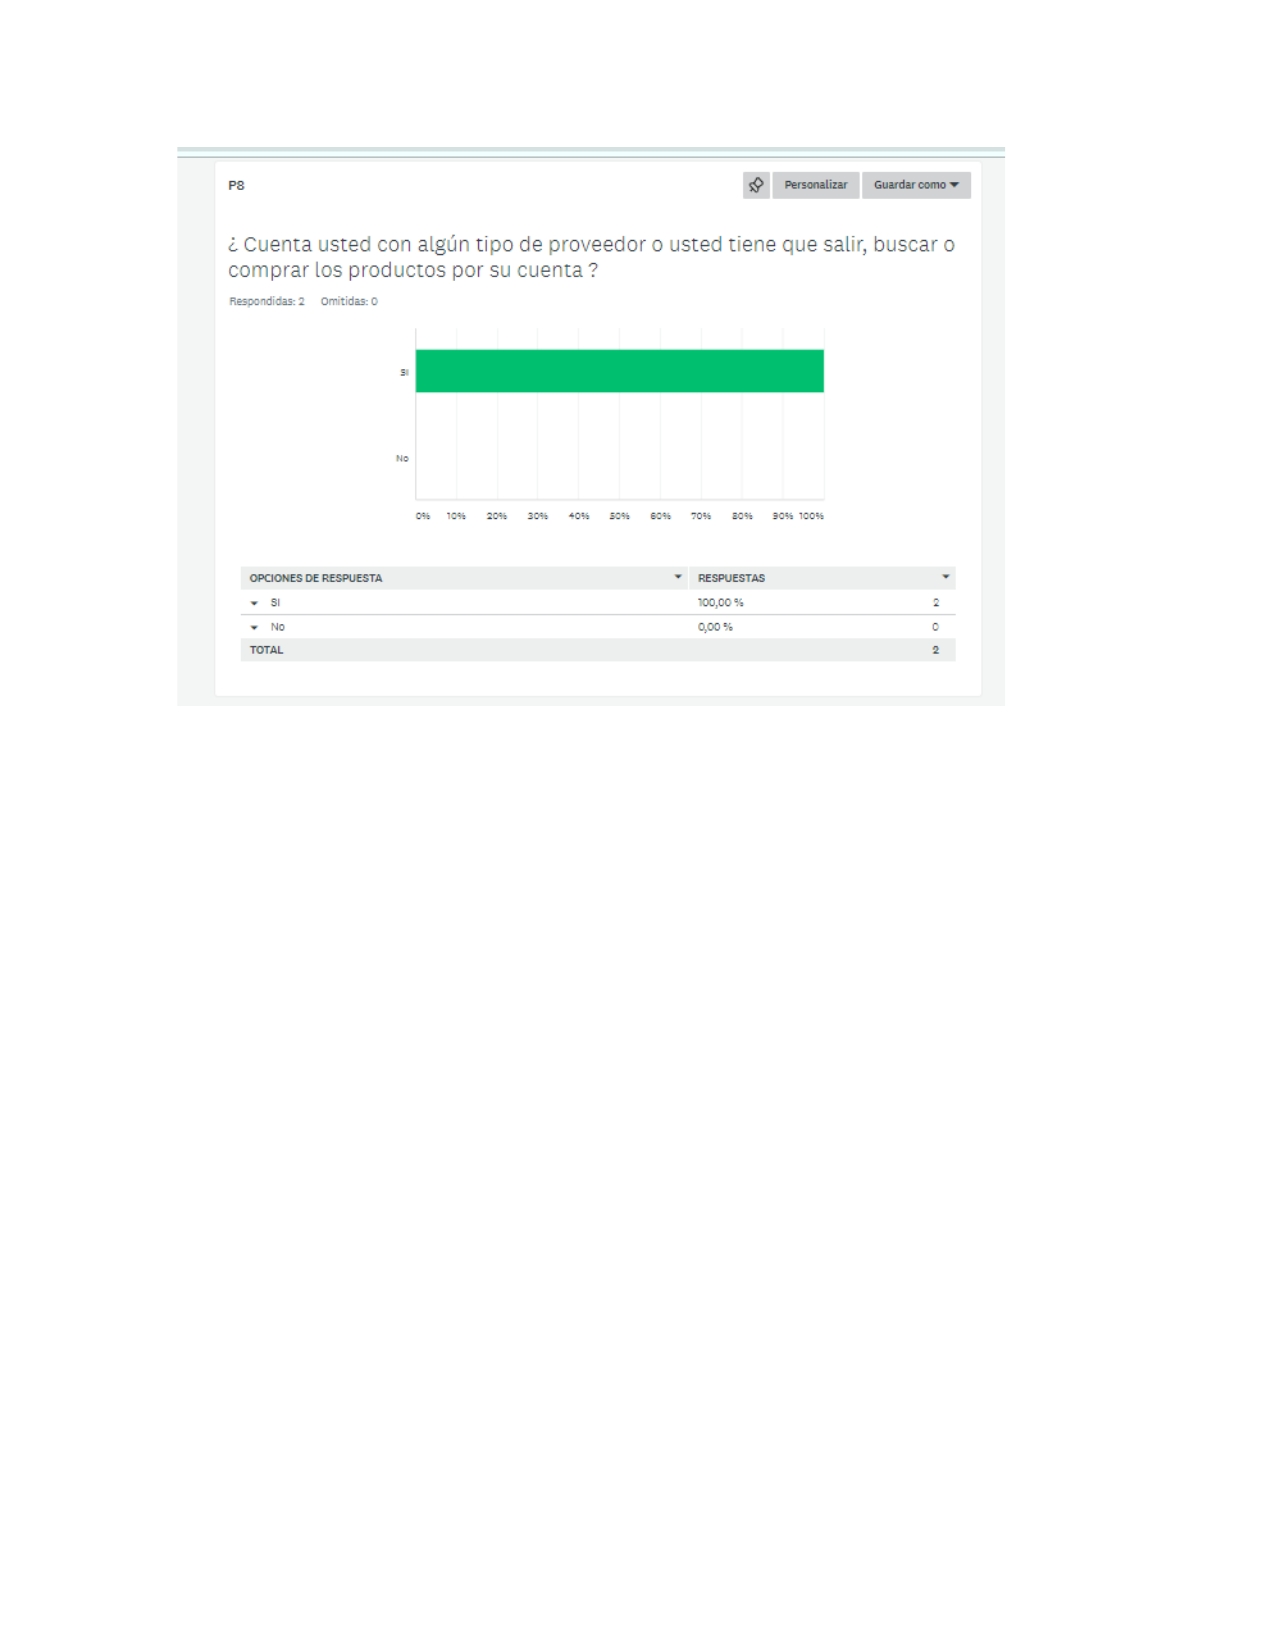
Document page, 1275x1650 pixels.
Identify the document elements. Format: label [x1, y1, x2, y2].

picture [177, 147, 1006, 706]
